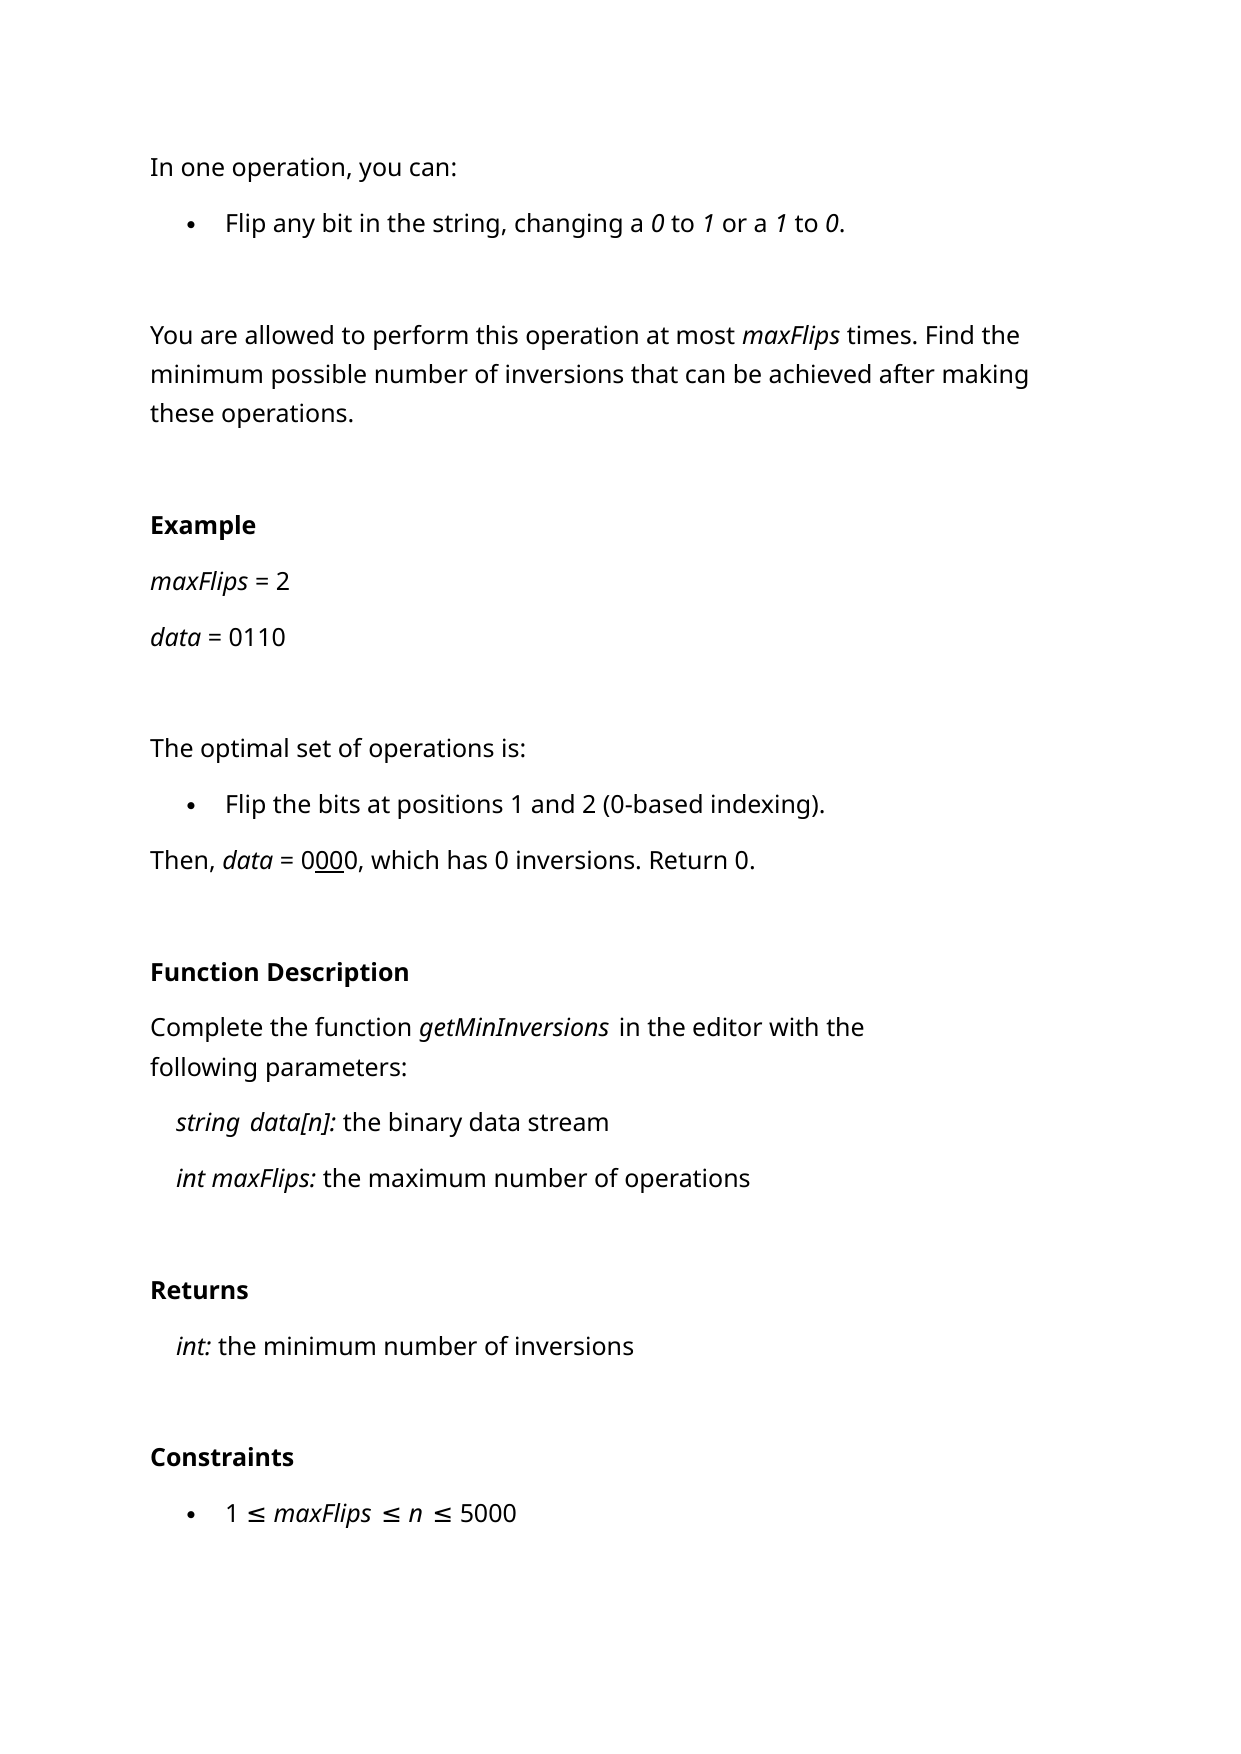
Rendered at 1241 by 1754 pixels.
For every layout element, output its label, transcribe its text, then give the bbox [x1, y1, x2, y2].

text Example [150, 507, 1090, 542]
text string data[n]: the binary data stream [150, 1105, 1090, 1139]
text int: the minimum number of inversions [150, 1328, 1090, 1362]
text Complete the function getMinInversions in the editor with the following parameters: [150, 1010, 1090, 1083]
list Flip any bit in the string, changing a 0 to 1 or a 1 to 0. [187, 206, 1090, 240]
text Constraints [150, 1440, 1090, 1474]
text data = 0110 [150, 619, 1090, 653]
text Returns [150, 1272, 1090, 1307]
text In one operation, you can: [150, 150, 1090, 184]
text Then, data = 0000, which has 0 inversions. Return 0. [150, 842, 1090, 877]
text maxFlips = 2 [150, 563, 1090, 597]
list 1 ≤ maxFlips ≤ n ≤ 5000 [187, 1496, 1090, 1530]
text The optimal set of operations is: [150, 731, 1090, 765]
text int maxFlips: the maximum number of operations [150, 1161, 1090, 1195]
text Function Description [150, 954, 1090, 988]
text You are allowed to perform this operation at most maxFlips times. Find the minimum possible number of inversions that can be achieved after making these operations. [150, 317, 1090, 430]
list Flip the bits at positions 1 and 2 (0-based indexing). [187, 787, 1090, 821]
